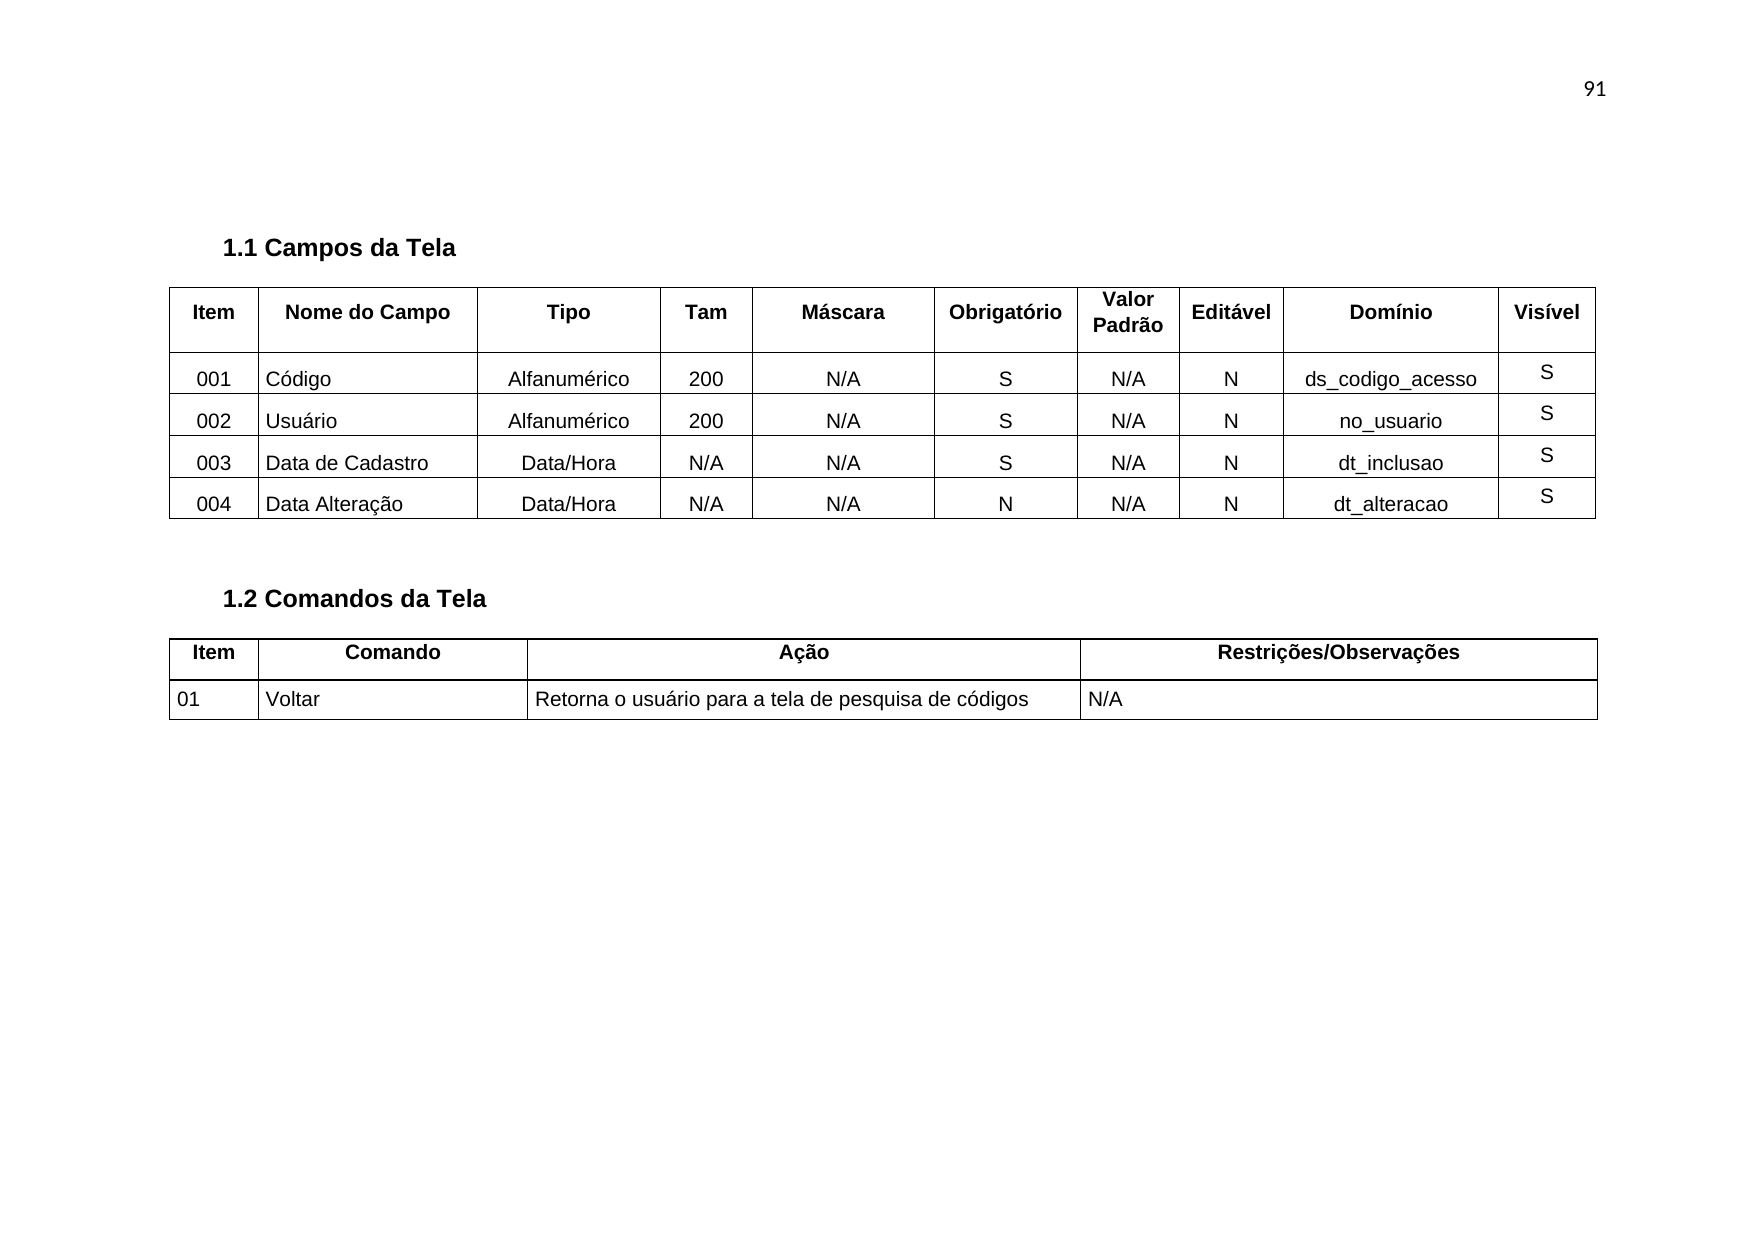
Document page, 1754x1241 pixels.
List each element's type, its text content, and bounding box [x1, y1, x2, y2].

table_cell ds_codigo_acesso [1284, 353, 1498, 393]
table_cell S [1499, 394, 1595, 435]
table_cell dt_alteracao [1284, 478, 1498, 518]
table_cell Usuário [259, 394, 477, 435]
table_cell dt_inclusao [1284, 436, 1498, 476]
table_header Tam [661, 288, 752, 352]
subtitle 1.1 Campos da Tela [223, 233, 1606, 262]
table_cell N/A [753, 436, 934, 476]
table_header Nome do Campo [259, 288, 477, 352]
table_cell Alfanumérico [478, 394, 660, 435]
table_cell N/A [753, 353, 934, 393]
subtitle 1.2 Comandos da Tela [223, 584, 1606, 613]
table_header Item [170, 640, 258, 679]
table_cell N [1180, 394, 1283, 435]
table_cell S [1499, 478, 1595, 518]
table_header Item [170, 288, 258, 352]
table_cell N/A [661, 478, 752, 518]
table_header Visível [1499, 288, 1595, 352]
table_cell N/A [753, 478, 934, 518]
table_cell S [935, 353, 1077, 393]
table_cell N/A [661, 436, 752, 476]
table_cell 003 [170, 436, 258, 476]
table_cell Data Alteração [259, 478, 477, 518]
table_cell N [1180, 478, 1283, 518]
table_cell 004 [170, 478, 258, 518]
table_cell N [935, 478, 1077, 518]
table_cell 01 [170, 681, 258, 719]
table_cell 001 [170, 353, 258, 393]
table_header Obrigatório [935, 288, 1077, 352]
table_header Máscara [753, 288, 934, 352]
table_cell S [1499, 353, 1595, 393]
table_header Editável [1180, 288, 1283, 352]
table_cell N/A [1078, 394, 1179, 435]
table_cell 002 [170, 394, 258, 435]
table_cell 200 [661, 394, 752, 435]
table_cell no_usuario [1284, 394, 1498, 435]
table_header Domínio [1284, 288, 1498, 352]
table_cell S [935, 394, 1077, 435]
table_cell Data de Cadastro [259, 436, 477, 476]
table_cell N/A [1078, 478, 1179, 518]
table_header Restrições/Observações [1081, 640, 1597, 679]
table_cell Alfanumérico [478, 353, 660, 393]
table_cell Voltar [259, 681, 527, 719]
table_cell N/A [1081, 681, 1597, 719]
table_cell 200 [661, 353, 752, 393]
table_header Comando [259, 640, 527, 679]
table_cell N [1180, 353, 1283, 393]
table_cell N/A [1078, 353, 1179, 393]
table_header Tipo [478, 288, 660, 352]
table_cell Código [259, 353, 477, 393]
table_cell S [1499, 436, 1595, 476]
table_cell Retorna o usuário para a tela de pesquisa de códigos [528, 681, 1080, 719]
table_cell N/A [1078, 436, 1179, 476]
table_cell Data/Hora [478, 478, 660, 518]
table_header Valor Padrão [1078, 288, 1179, 352]
table_cell N [1180, 436, 1283, 476]
table_cell S [935, 436, 1077, 476]
table_cell Data/Hora [478, 436, 660, 476]
table_header Ação [528, 640, 1080, 679]
table_cell N/A [753, 394, 934, 435]
